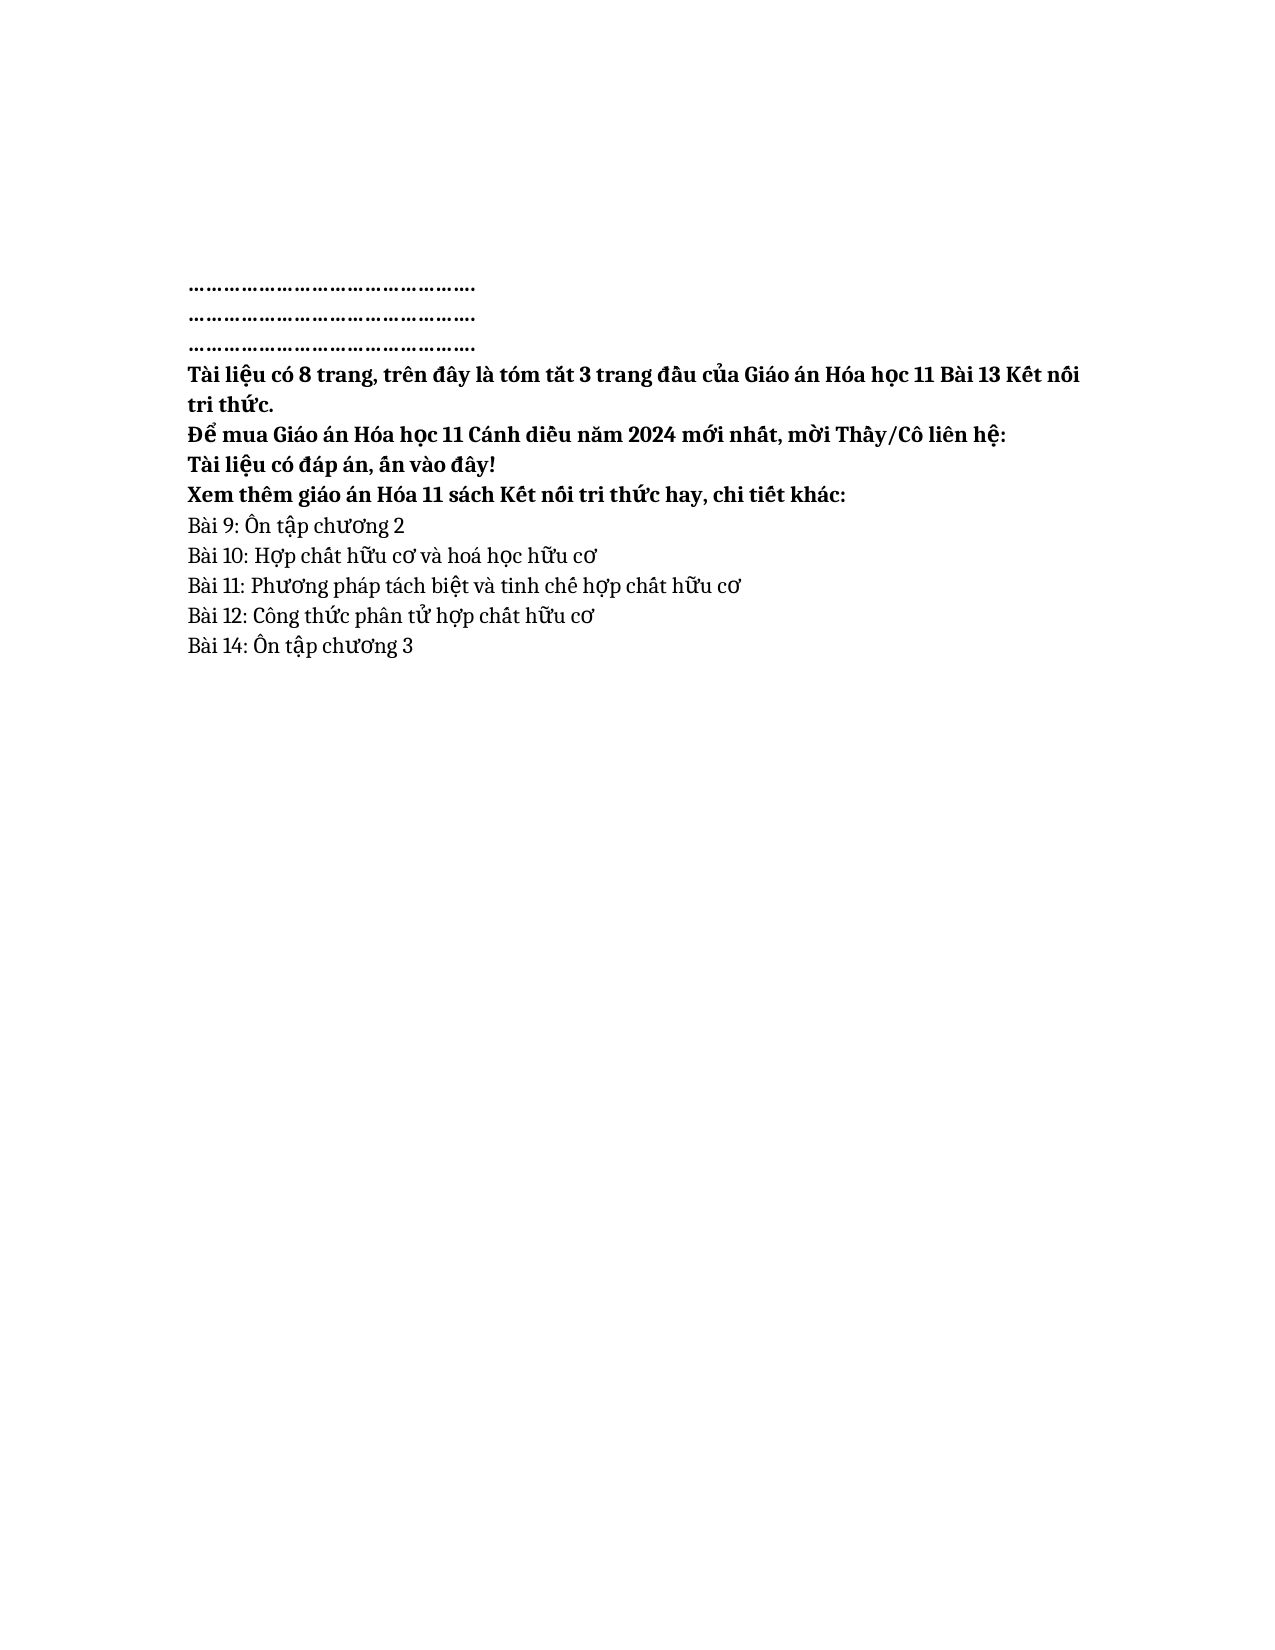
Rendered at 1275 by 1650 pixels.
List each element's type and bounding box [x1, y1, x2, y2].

text [187, 150, 1087, 690]
